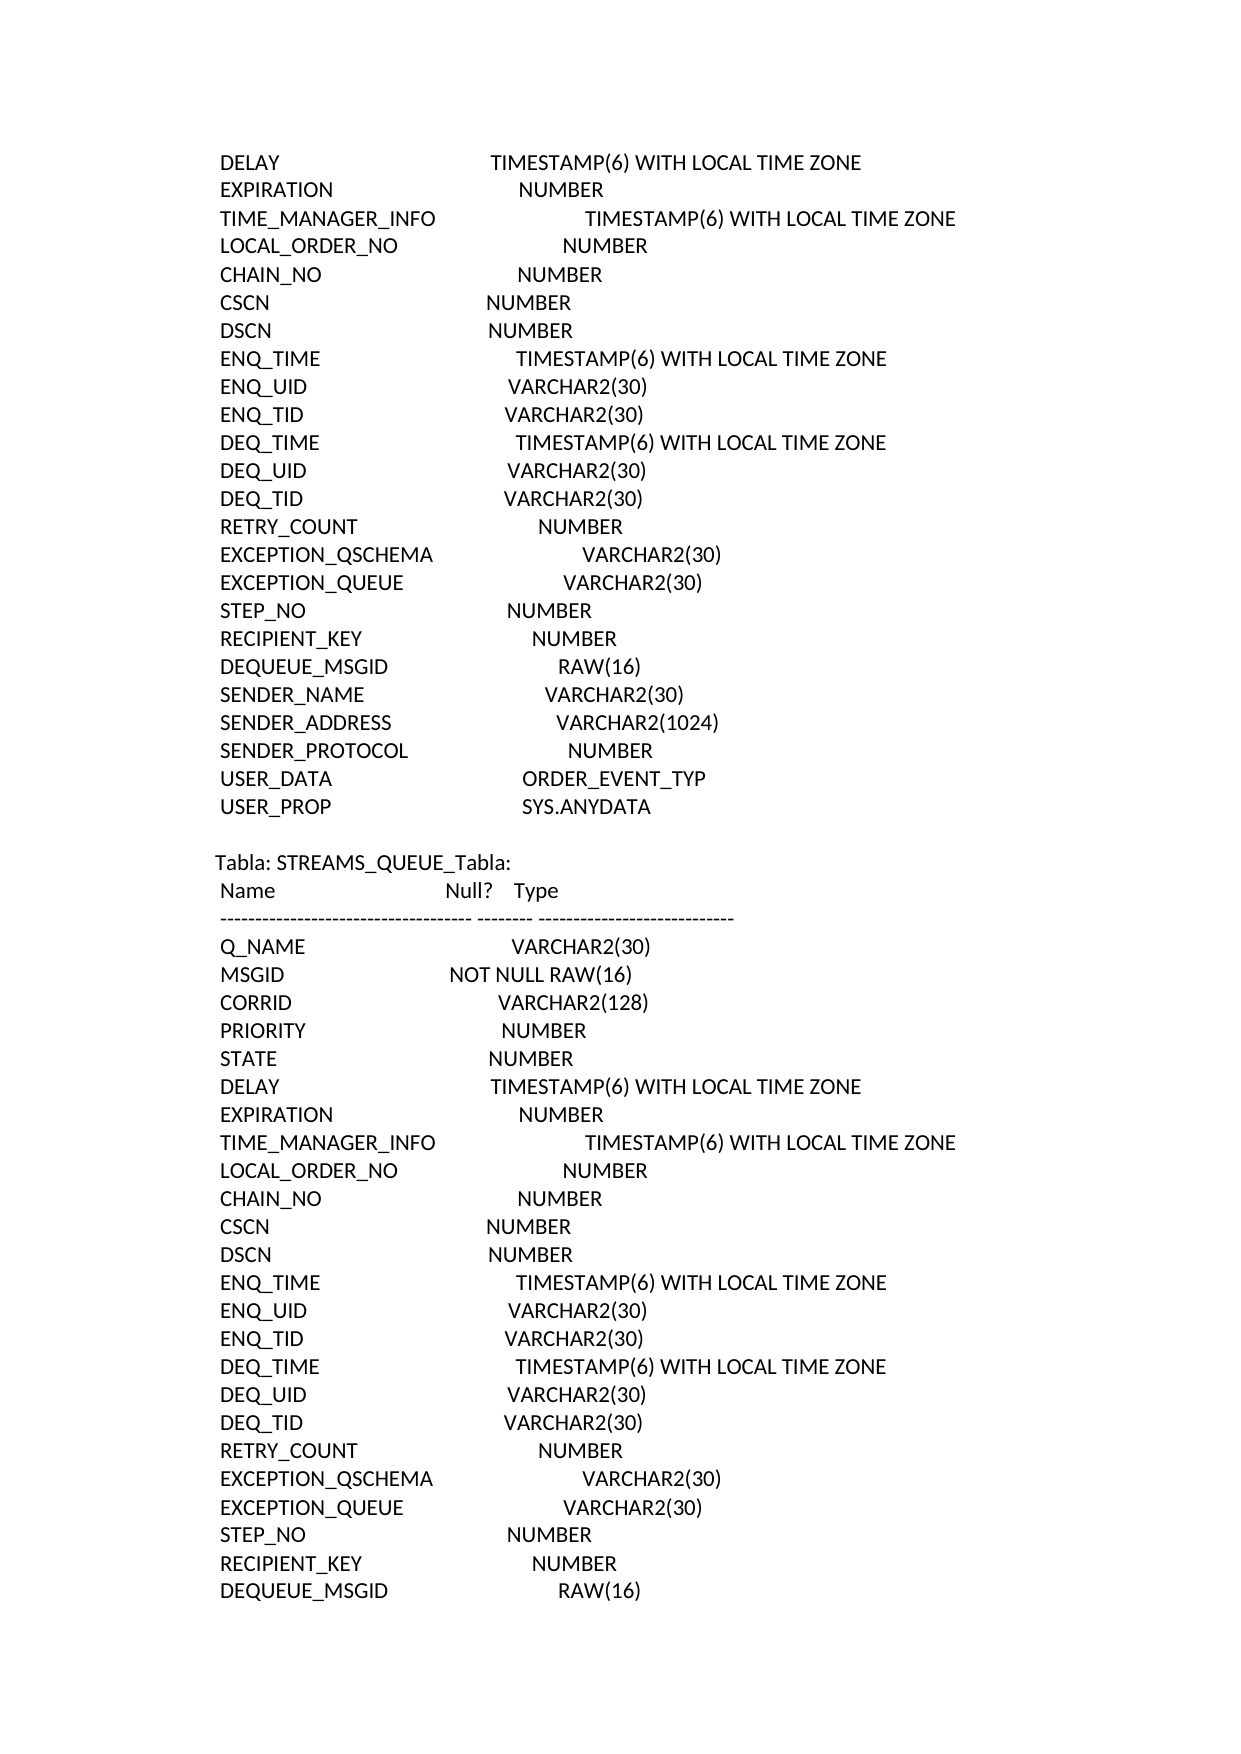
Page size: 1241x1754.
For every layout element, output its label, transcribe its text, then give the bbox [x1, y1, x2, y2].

text USER_PROP SYS.ANYDATA [215, 792, 1063, 820]
text DELAY TIMESTAMP(6) WITH LOCAL TIME ZONE [215, 1072, 1063, 1100]
text SENDER_PROTOCOL NUMBER [215, 736, 1063, 764]
text Q_NAME VARCHAR2(30) [215, 932, 1063, 960]
text EXCEPTION_QSCHEMA VARCHAR2(30) [215, 540, 1063, 568]
text ENQ_UID VARCHAR2(30) [215, 372, 1063, 400]
text DEQ_TIME TIMESTAMP(6) WITH LOCAL TIME ZONE [215, 1352, 1063, 1381]
text TIME_MANAGER_INFO TIMESTAMP(6) WITH LOCAL TIME ZONE [215, 1128, 1063, 1156]
text Tabla: STREAMS_QUEUE_Tabla: [215, 848, 1063, 876]
text ENQ_TID VARCHAR2(30) [215, 1324, 1063, 1352]
text DELAY TIMESTAMP(6) WITH LOCAL TIME ZONE [215, 148, 1063, 176]
text LOCAL_ORDER_NO NUMBER [215, 1156, 1063, 1184]
text DEQ_TIME TIMESTAMP(6) WITH LOCAL TIME ZONE [215, 428, 1063, 456]
text EXCEPTION_QUEUE VARCHAR2(30) [215, 568, 1063, 596]
text DEQ_UID VARCHAR2(30) [215, 456, 1063, 484]
text STEP_NO NUMBER [215, 596, 1063, 624]
text SENDER_ADDRESS VARCHAR2(1024) [215, 708, 1063, 736]
text ENQ_UID VARCHAR2(30) [215, 1296, 1063, 1324]
text SENDER_NAME VARCHAR2(30) [215, 680, 1063, 708]
text STEP_NO NUMBER [215, 1521, 1063, 1549]
text USER_DATA ORDER_EVENT_TYP [215, 764, 1063, 792]
text ------------------------------------ -------- ---------------------------- [215, 904, 1063, 932]
text PRIORITY NUMBER [215, 1016, 1063, 1044]
text EXPIRATION NUMBER [215, 176, 1063, 204]
text ENQ_TID VARCHAR2(30) [215, 400, 1063, 428]
text MSGID NOT NULL RAW(16) [215, 960, 1063, 988]
text RETRY_COUNT NUMBER [215, 512, 1063, 540]
text CHAIN_NO NUMBER [215, 260, 1063, 288]
text DEQ_TID VARCHAR2(30) [215, 484, 1063, 512]
text CSCN NUMBER [215, 1212, 1063, 1240]
text RECIPIENT_KEY NUMBER [215, 1549, 1063, 1577]
text ENQ_TIME TIMESTAMP(6) WITH LOCAL TIME ZONE [215, 1268, 1063, 1296]
text DSCN NUMBER [215, 316, 1063, 344]
text STATE NUMBER [215, 1044, 1063, 1072]
text Name Null? Type [215, 876, 1063, 904]
text EXPIRATION NUMBER [215, 1100, 1063, 1128]
text RETRY_COUNT NUMBER [215, 1437, 1063, 1464]
text RECIPIENT_KEY NUMBER [215, 624, 1063, 652]
text CSCN NUMBER [215, 288, 1063, 316]
text DEQUEUE_MSGID RAW(16) [215, 1577, 1063, 1605]
text EXCEPTION_QUEUE VARCHAR2(30) [215, 1493, 1063, 1521]
text DEQUEUE_MSGID RAW(16) [215, 652, 1063, 680]
text DSCN NUMBER [215, 1240, 1063, 1268]
text CHAIN_NO NUMBER [215, 1184, 1063, 1212]
text LOCAL_ORDER_NO NUMBER [215, 232, 1063, 260]
text DEQ_UID VARCHAR2(30) [215, 1381, 1063, 1408]
text CORRID VARCHAR2(128) [215, 988, 1063, 1016]
text DEQ_TID VARCHAR2(30) [215, 1408, 1063, 1437]
text ENQ_TIME TIMESTAMP(6) WITH LOCAL TIME ZONE [215, 344, 1063, 372]
text TIME_MANAGER_INFO TIMESTAMP(6) WITH LOCAL TIME ZONE [215, 204, 1063, 232]
text EXCEPTION_QSCHEMA VARCHAR2(30) [215, 1464, 1063, 1493]
